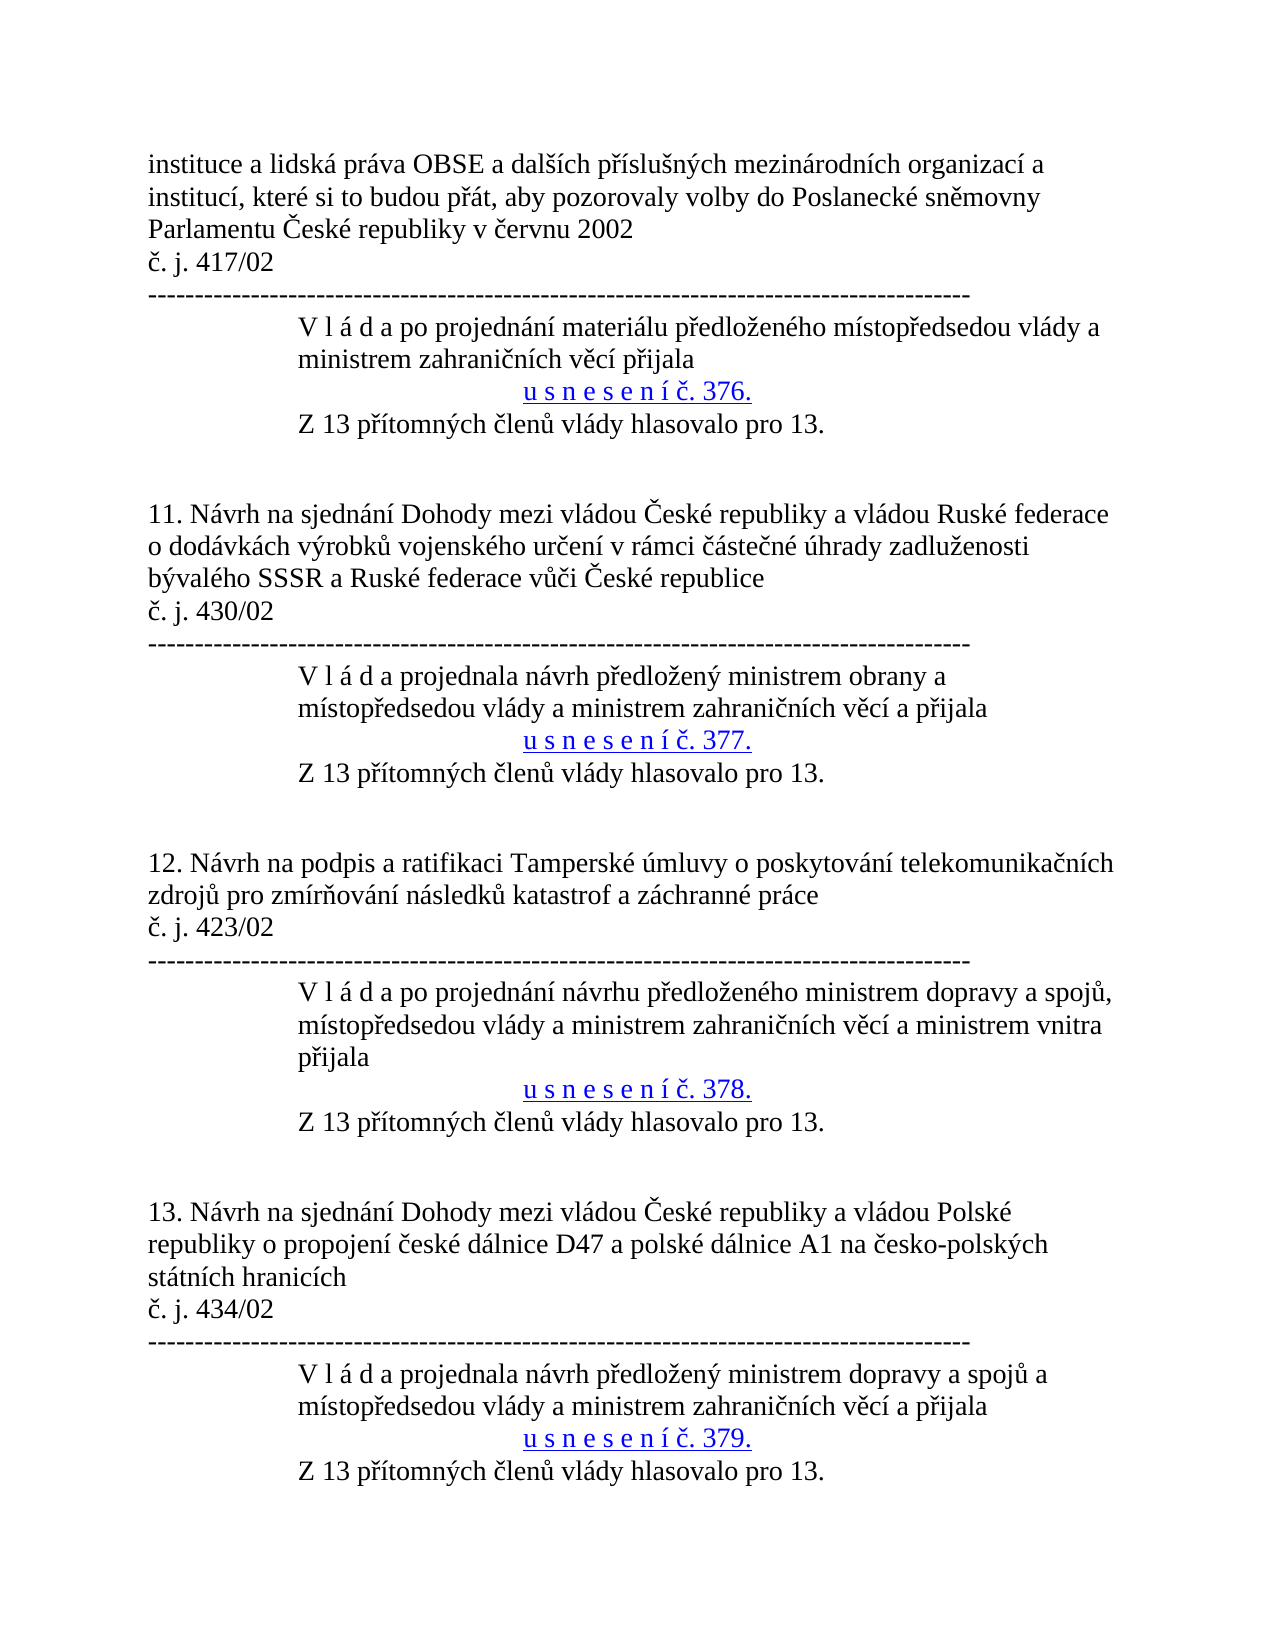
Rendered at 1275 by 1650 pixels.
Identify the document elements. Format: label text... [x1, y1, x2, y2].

text Z 13 přítomných členů vlády hlasovalo pro 13. [298, 407, 1127, 439]
text u s n e s e n í č. 377. [148, 723, 1127, 756]
text u s n e s e n í č. 376. [148, 374, 1127, 407]
text 11. Návrh na sjednání Dohody mezi vládou České republiky a vládou Ruské federace o dodávkách výrobků vojenského určení v rámci částečné úhrady zadluženosti bývalého SSSR a Ruské federace vůči České republice č. j. 430/02 ---------------------------------------------------------------------------------------- [148, 439, 1127, 659]
text 13. Návrh na sjednání Dohody mezi vládou České republiky a vládou Polské republiky o propojení české dálnice D47 a polské dálnice A1 na česko-polských státních hranicích č. j. 434/02 ---------------------------------------------------------------------------------------- [148, 1137, 1127, 1357]
text Z 13 přítomných členů vlády hlasovalo pro 13. [298, 1105, 1127, 1137]
text Z 13 přítomných členů vlády hlasovalo pro 13. [298, 1454, 1127, 1486]
text V l á d a projednala návrh předložený ministrem obrany a místopředsedou vlády a ministrem zahraničních věcí a přijala [298, 659, 1127, 723]
text 12. Návrh na podpis a ratifikaci Tamperské úmluvy o poskytování telekomunikačních zdrojů pro zmírňování následků katastrof a záchranné práce č. j. 423/02 ---------------------------------------------------------------------------------------- [148, 788, 1127, 975]
text u s n e s e n í č. 379. [148, 1422, 1127, 1454]
text V l á d a projednala návrh předložený ministrem dopravy a spojů a místopředsedou vlády a ministrem zahraničních věcí a přijala [298, 1357, 1127, 1422]
text u s n e s e n í č. 378. [148, 1072, 1127, 1105]
text Z 13 přítomných členů vlády hlasovalo pro 13. [298, 756, 1127, 788]
text V l á d a po projednání materiálu předloženého místopředsedou vlády a ministrem zahraničních věcí přijala [298, 309, 1127, 374]
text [148, 148, 1127, 309]
text V l á d a po projednání návrhu předloženého ministrem dopravy a spojů, místopředsedou vlády a ministrem zahraničních věcí a ministrem vnitra přijala [298, 975, 1127, 1072]
